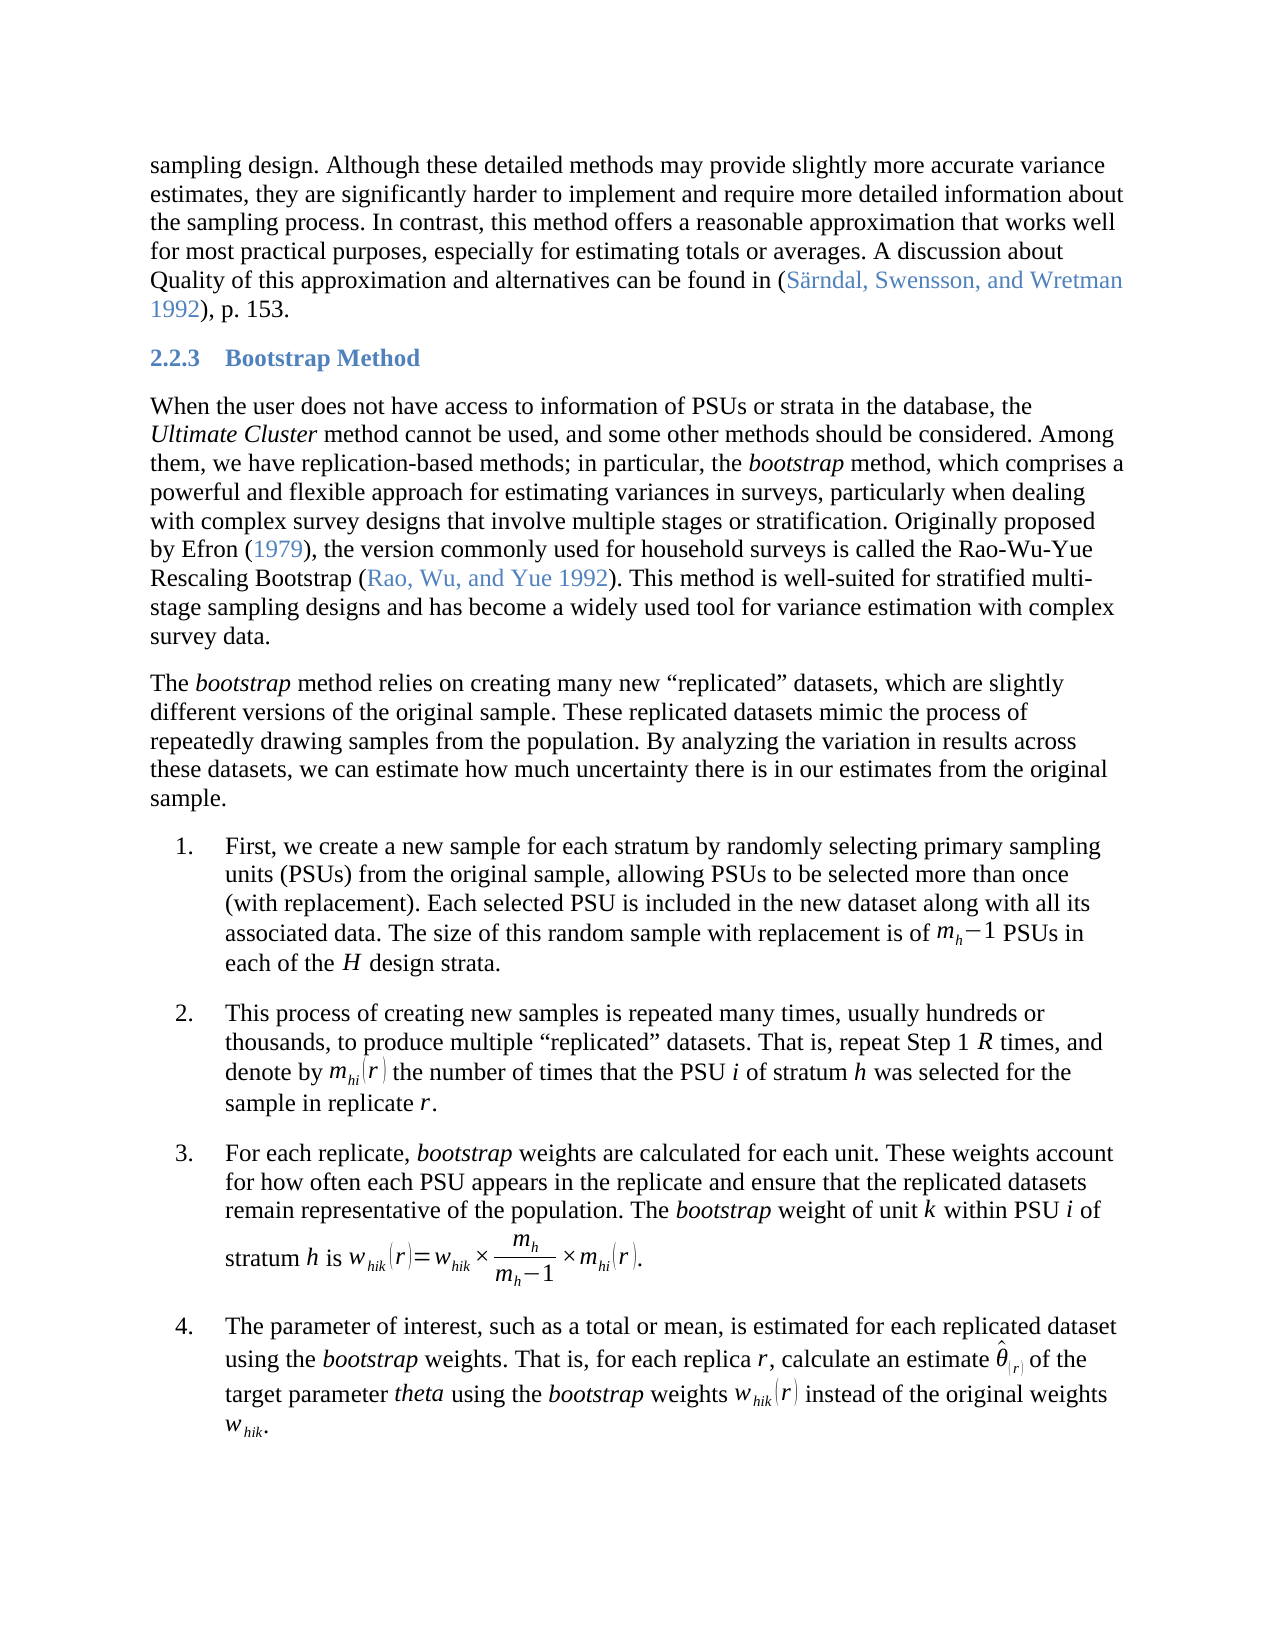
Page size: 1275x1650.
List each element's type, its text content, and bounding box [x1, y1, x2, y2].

subtitle 2.2.3 Bootstrap Method [150, 343, 1125, 372]
list First, we create a new sample for each stratum by randomly selecting primary sampling units (PSUs) from the original sample, allowing PSUs to be selected more than once (with replacement). Each selected PSU is included in the new dataset along with all its associated data. The size of this random sample with replacement is of PSUs in each of the design strata. [175, 831, 1125, 977]
list For each replicate, bootstrap weights are calculated for each unit. These weights account for how often each PSU appears in the replicate and ensure that the replicated datasets remain representative of the population. The bootstrap weight of unit within PSU of stratum is . [175, 1138, 1125, 1291]
list This process of creating new samples is repeated many times, usually hundreds or thousands, to produce multiple “replicated” datasets. That is, repeat Step 1 times, and denote by the number of times that the PSU of stratum was selected for the sample in replicate . [175, 998, 1125, 1117]
text When the user does not have access to information of PSUs or strata in the database, the Ultimate Cluster method cannot be used, and some other methods should be considered. Among them, we have replication-based methods; in particular, the bootstrap method, which comprises a powerful and flexible approach for estimating variances in surveys, particularly when dealing with complex survey designs that involve multiple stages or stratification. Originally proposed by Efron (1979), the version commonly used for household surveys is called the Rao-Wu-Yue Rescaling Bootstrap (Rao, Wu, and Yue 1992). This method is well-suited for stratified multi-stage sampling designs and has become a widely used tool for variance estimation with complex survey data. [150, 391, 1125, 649]
text The bootstrap method relies on creating many new “replicated” datasets, which are slightly different versions of the original sample. These replicated datasets mimic the process of repeatedly drawing samples from the population. By analyzing the variation in results across these datasets, we can estimate how much uncertainty there is in our estimates from the original sample. [150, 668, 1125, 812]
list The parameter of interest, such as a total or mean, is estimated for each replicated dataset using the bootstrap weights. That is, for each replica , calculate an estimate of the target parameter using the bootstrap weights instead of the original weights . [175, 1311, 1125, 1441]
